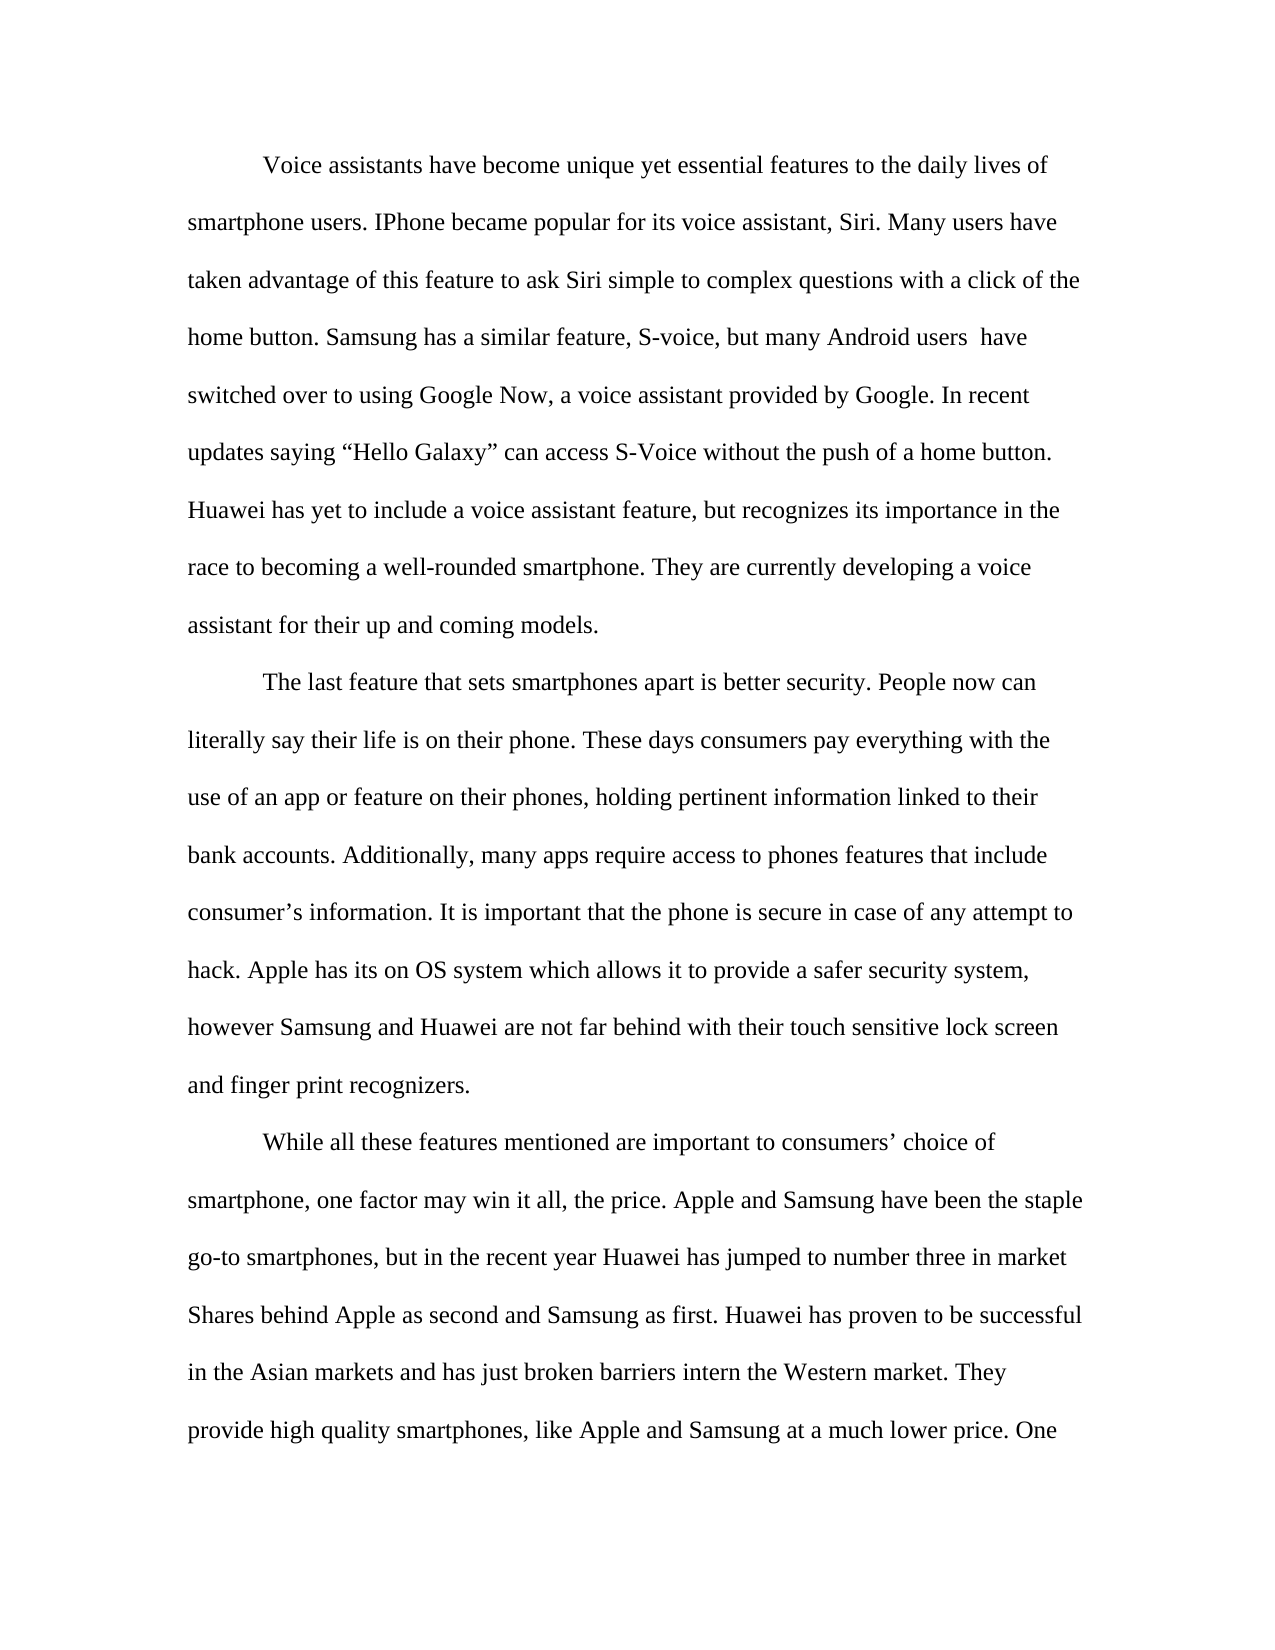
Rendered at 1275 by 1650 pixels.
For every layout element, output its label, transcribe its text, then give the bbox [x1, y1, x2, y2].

text The last feature that sets smartphones apart is better security. People now can literally say their life is on their phone. These days consumers pay everything with the use of an app or feature on their phones, holding pertinent information linked to their bank accounts. Additionally, many apps require access to phones features that include consumer’s information. It is important that the phone is secure in case of any attempt to hack. Apple has its on OS system which allows it to provide a safer security system, however Samsung and Huawei are not far behind with their touch sensitive lock screen and finger print recognizers. [187, 667, 1087, 1099]
text Voice assistants have become unique yet essential features to the daily lives of smartphone users. IPhone became popular for its voice assistant, Siri. Many users have taken advantage of this feature to ask Siri simple to complex questions with a click of the home button. Samsung has a similar feature, S-voice, but many Android users have switched over to using Google Now, a voice assistant provided by Google. In recent updates saying “Hello Galaxy” can access S-Voice without the push of a home button. Huawei has yet to include a voice assistant feature, but recognizes its importance in the race to becoming a well-rounded smartphone. They are currently developing a voice assistant for their up and coming models. [187, 150, 1087, 639]
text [187, 1127, 1087, 1444]
